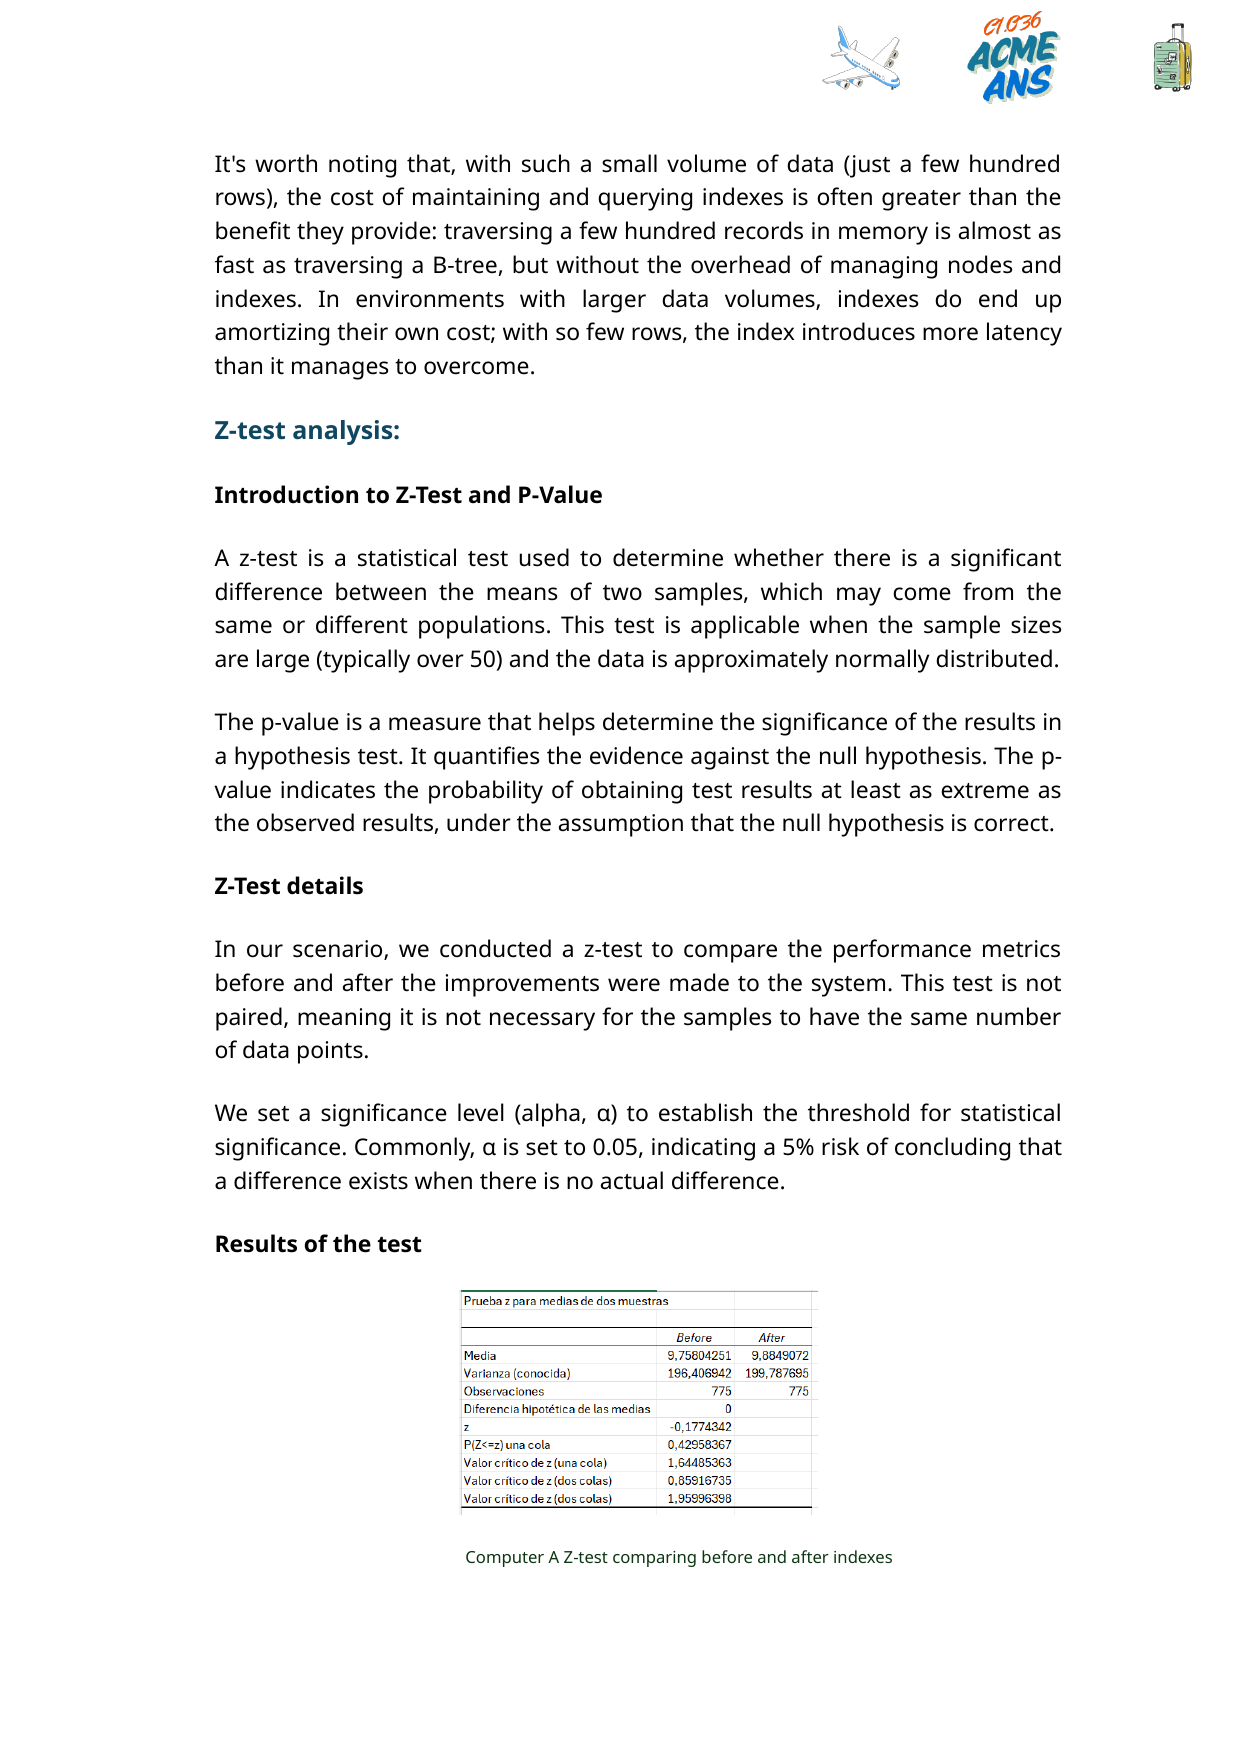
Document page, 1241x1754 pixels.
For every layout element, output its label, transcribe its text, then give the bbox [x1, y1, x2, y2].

text Computer A Z-test comparing before and after indexes [361, 1546, 1063, 1569]
text It's worth noting that, with such a small volume of data (just a few hundred rows), the cost of maintaining and querying indexes is often greater than the benefit they provide: traversing a few hundred records in memory is almost as fast as traversing a B-tree, but without the overhead of managing nodes and indexes. In environments with larger data volumes, indexes do end up amortizing their own cost; with so few rows, the index introduces more latency than it manages to overcome. [214, 148, 1063, 381]
picture [459, 1290, 819, 1515]
text We set a significance level (alpha, α) to establish the threshold for statistical significance. Commonly, α is set to 0.05, indicating a 5% risk of concluding that a difference exists when there is no actual difference. [214, 1097, 1063, 1196]
text In our scenario, we conducted a z-test to compare the performance metrics before and after the improvements were made to the system. This test is not paired, meaning it is not necessary for the samples to have the same number of data points. [214, 933, 1063, 1066]
text Z-Test details [214, 870, 1063, 901]
text Results of the test [214, 1228, 1063, 1259]
text Z-test analysis: [214, 413, 1063, 447]
picture [816, 7, 1202, 105]
text A z-test is a statistical test used to determine whether there is a significant difference between the means of two samples, which may come from the same or different populations. This test is applicable when the sample sizes are large (typically over 50) and the data is approximately normally distributed. [214, 542, 1063, 674]
text Introduction to Z-Test and P-Value [214, 479, 1063, 510]
text The p-value is a measure that helps determine the significance of the results in a hypothesis test. It quantifies the evidence against the null hypothesis. The p-value indicates the probability of obtaining test results at least as extreme as the observed results, under the assumption that the null hypothesis is correct. [214, 706, 1063, 838]
